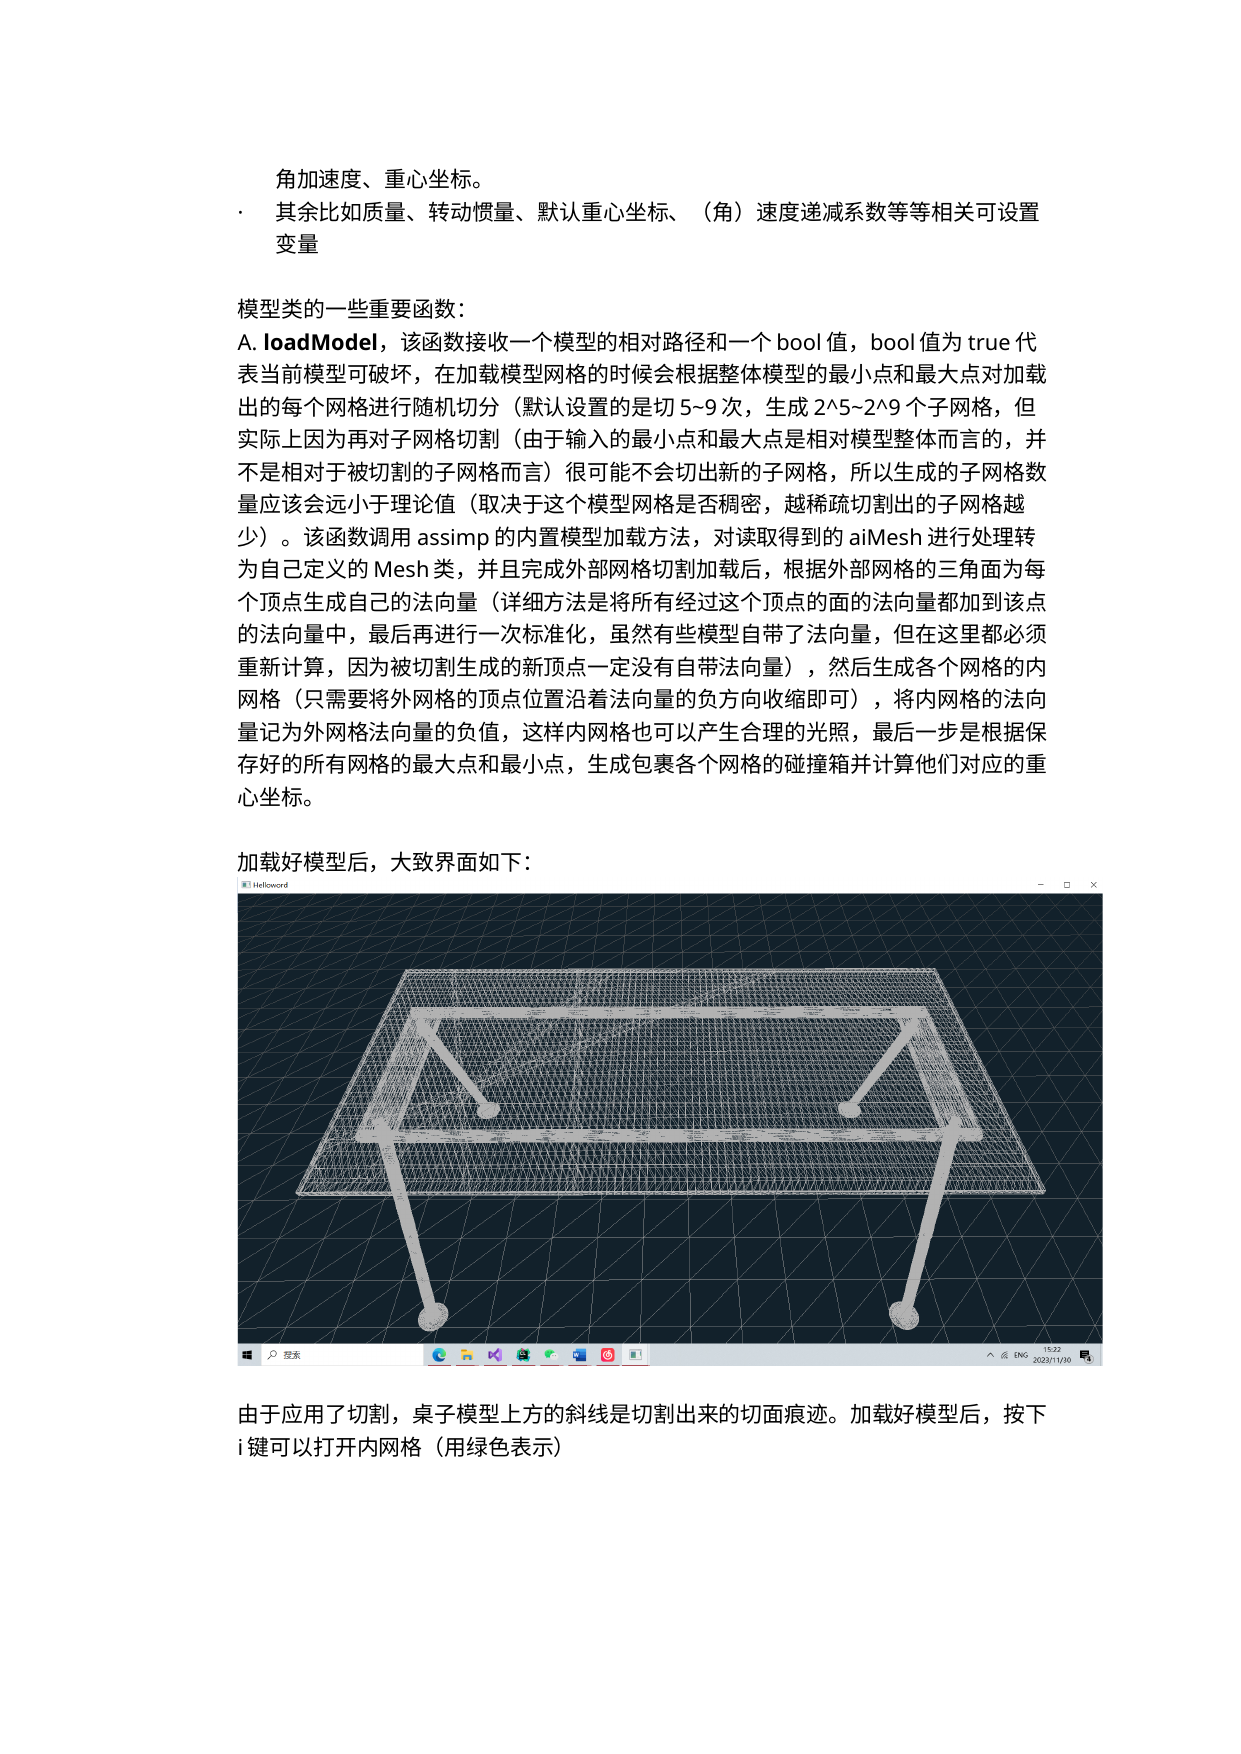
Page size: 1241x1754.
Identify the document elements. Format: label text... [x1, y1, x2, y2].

text 由于应用了切割，桌子模型上方的斜线是切割出来的切面痕迹。加载好模型后，按下i键可以打开内网格（用绿色表示） [237, 1397, 1053, 1462]
picture [237, 877, 1103, 1366]
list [237, 162, 1053, 194]
text 模型类的一些重要函数： [237, 292, 1053, 324]
list 其余比如质量、转动惯量、默认重心坐标、（角）速度递减系数等等相关可设置变量 [237, 194, 1053, 259]
text A. loadModel，该函数接收一个模型的相对路径和一个bool值，bool值为true代表当前模型可破坏，在加载模型网格的时候会根据整体模型的最小点和最大点对加载出的每个网格进行随机切分（默认设置的是切5~9次，生成2^5~2^9个子网格，但实际上因为再对子网格切割（由于输入的最小点和最大点是相对模型整体而言的，并不是相对于被切割的子网格而言）很可能不会切出新的子网格，所以生成的子网格数量应该会远小于理论值（取决于这个模型网格是否稠密，越稀疏切割出的子网格越少）。该函数调用assimp的内置模型加载方法，对读取得到的aiMesh进行处理转为自己定义的Mesh类，并且完成外部网格切割加载后，根据外部网格的三角面为每个顶点生成自己的法向量（详细方法是将所有经过这个顶点的面的法向量都加到该点的法向量中，最后再进行一次标准化，虽然有些模型自带了法向量，但在这里都必须重新计算，因为被切割生成的新顶点一定没有自带法向量），然后生成各个网格的内网格（只需要将外网格的顶点位置沿着法向量的负方向收缩即可），将内网格的法向量记为外网格法向量的负值，这样内网格也可以产生合理的光照，最后一步是根据保存好的所有网格的最大点和最小点，生成包裹各个网格的碰撞箱并计算他们对应的重心坐标。 [237, 324, 1053, 812]
text 加载好模型后，大致界面如下： [237, 844, 1053, 877]
